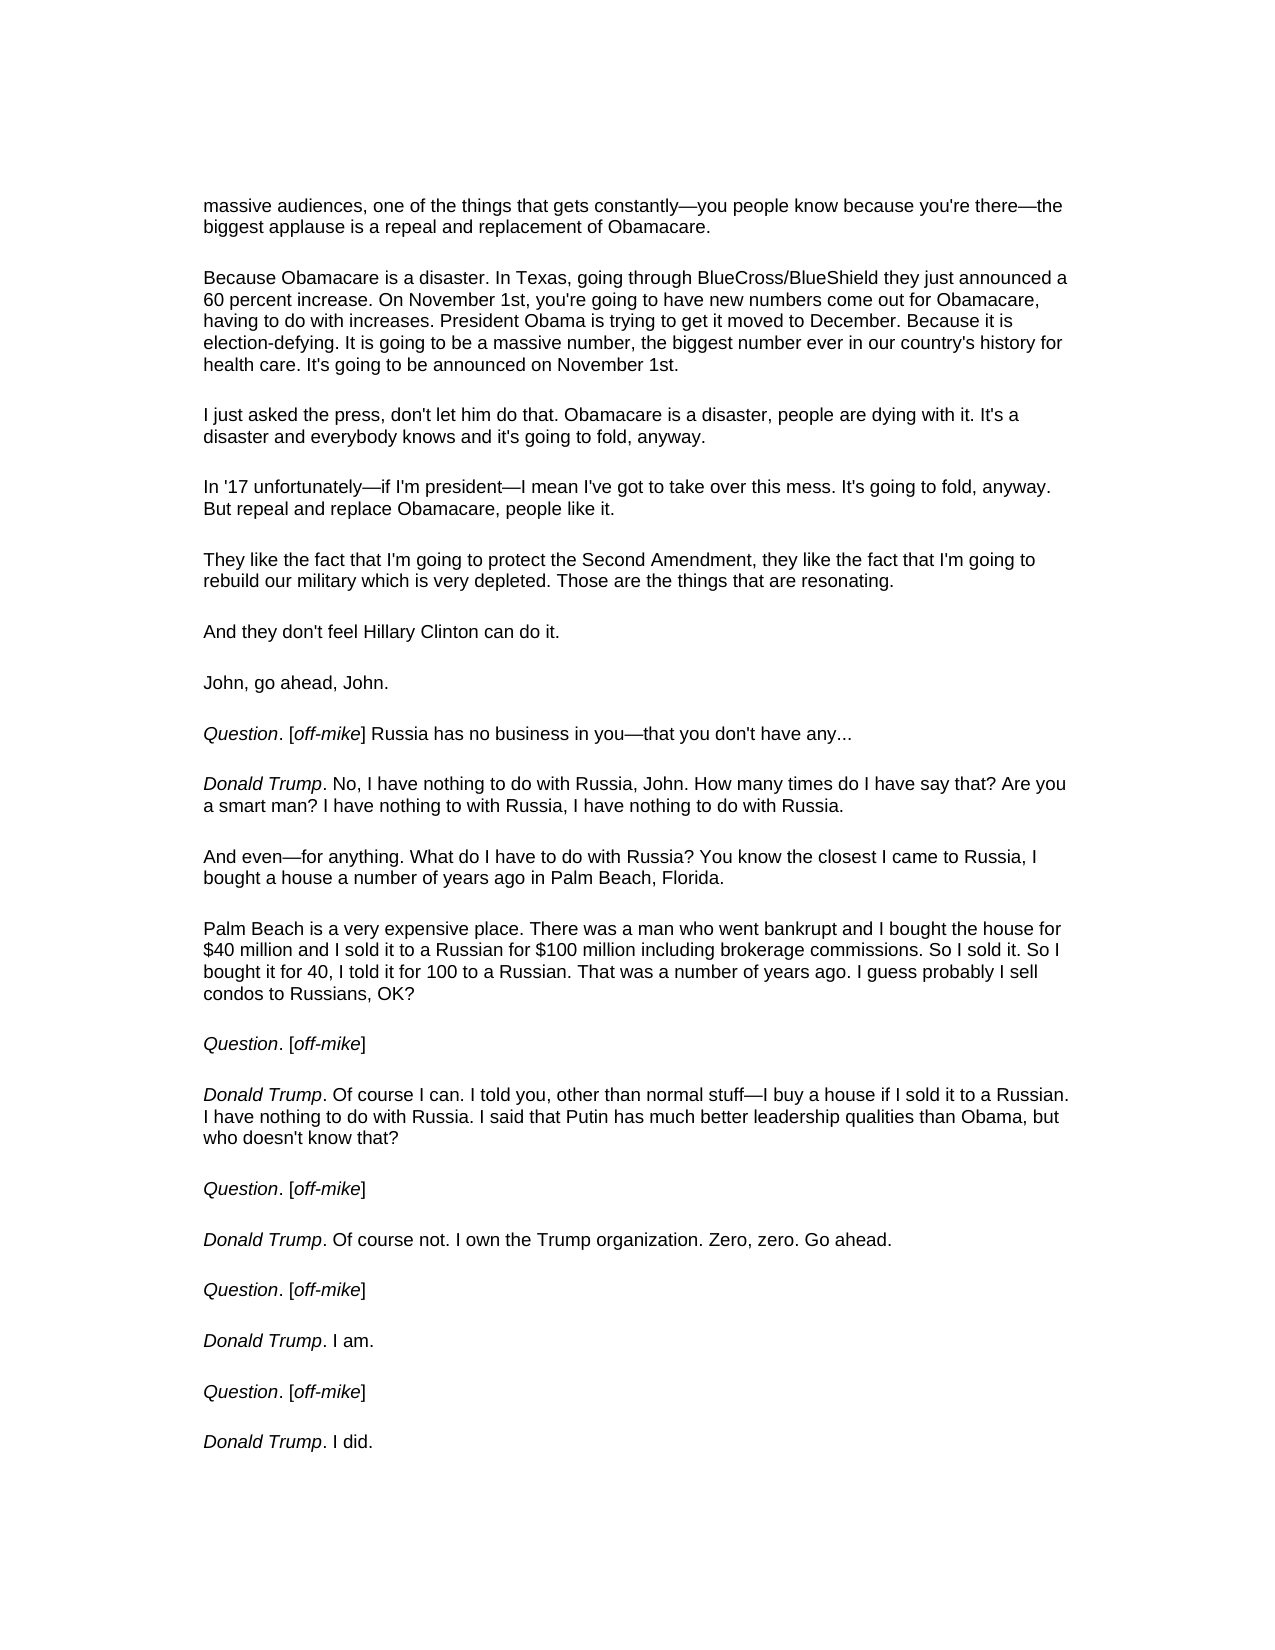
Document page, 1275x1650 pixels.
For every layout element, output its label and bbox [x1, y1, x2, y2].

table_cell [188, 150, 1087, 1498]
